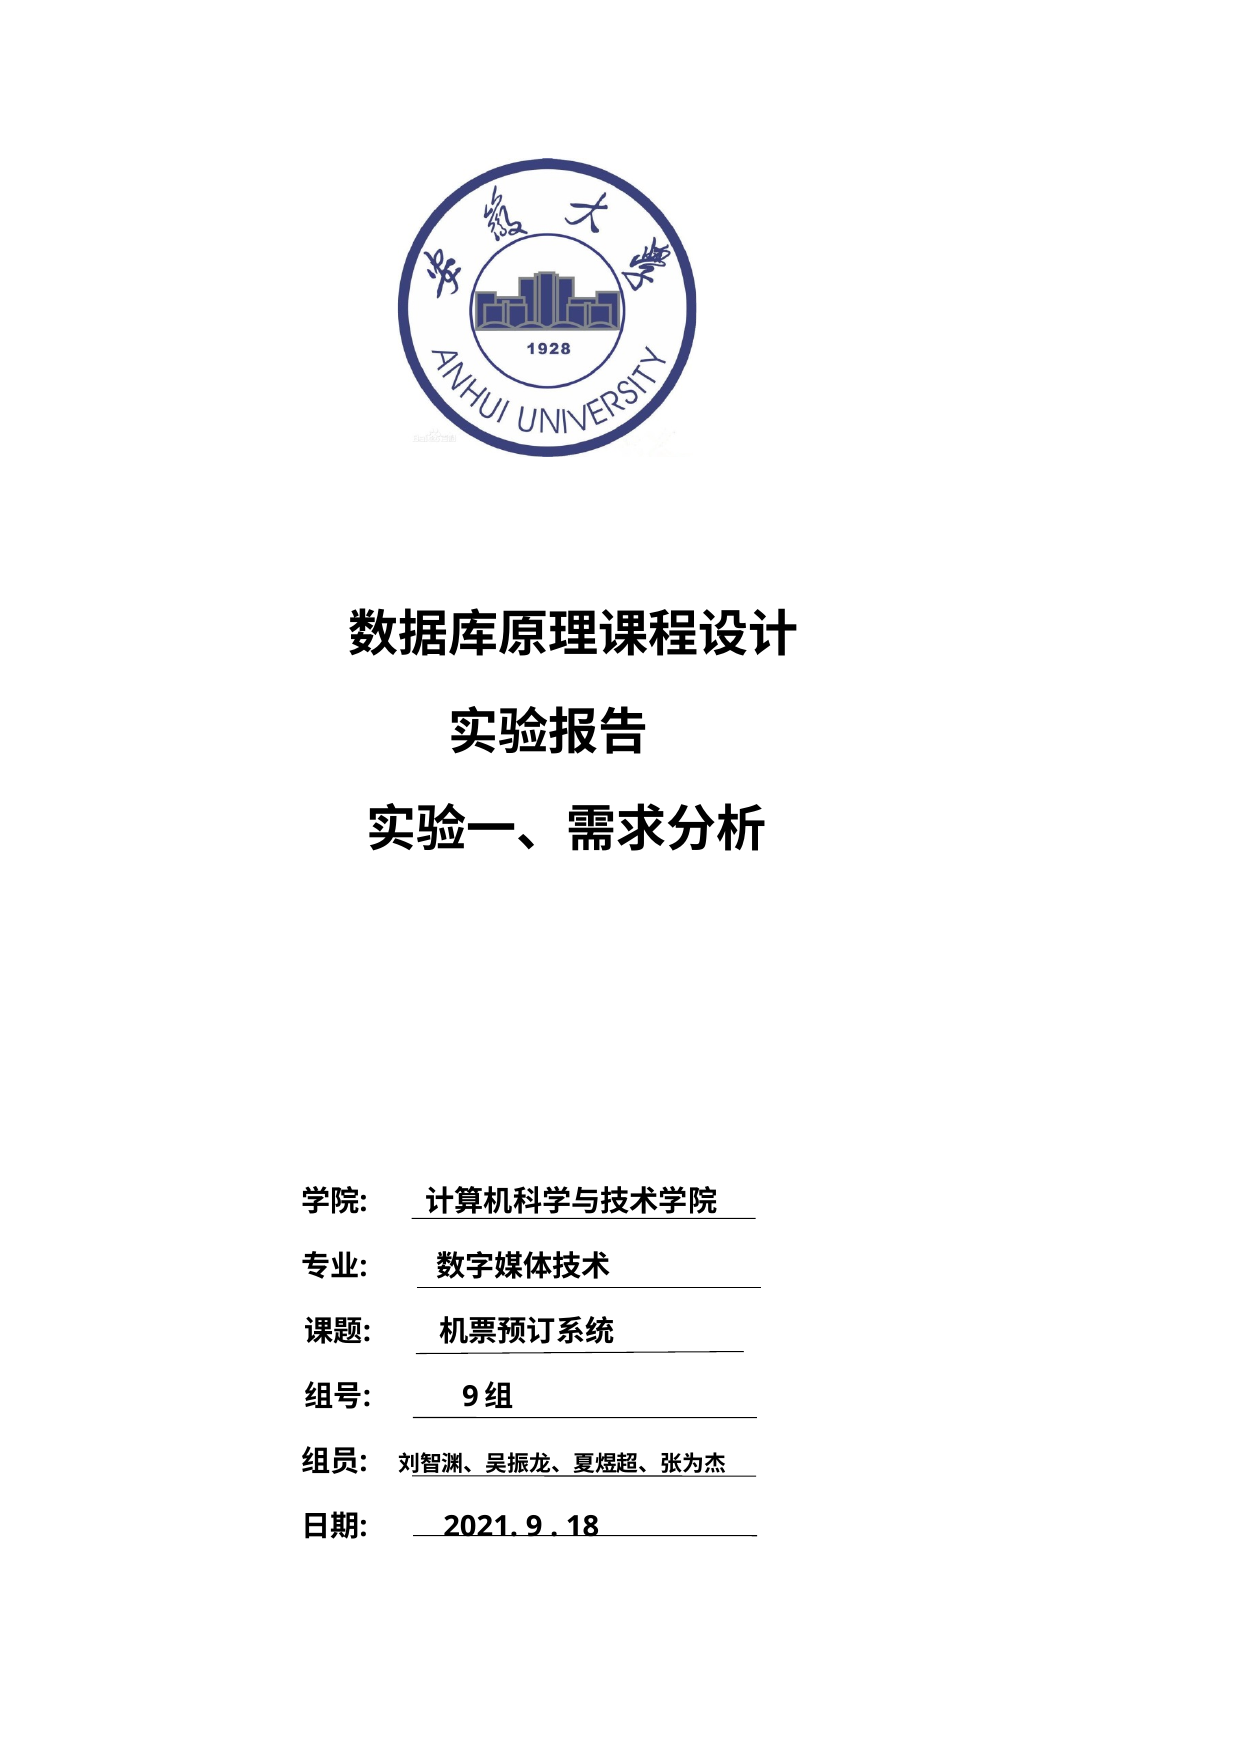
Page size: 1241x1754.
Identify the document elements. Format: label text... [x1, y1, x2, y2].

text 实验一、需求分析 [323, 776, 1122, 874]
text 学院: 计算机科学与技术学院 [148, 1166, 1122, 1231]
text 日期: 2021. 9 . 18 [148, 1491, 1122, 1556]
text 实验报告 [148, 679, 1122, 776]
text 组员: 刘智渊、吴振龙、夏煜超、张为杰 [148, 1426, 1122, 1491]
text 专业: 数字媒体技术 [148, 1231, 1122, 1296]
text 课题: 机票预订系统 [162, 1296, 1122, 1361]
text 组号: 9组 [162, 1361, 1122, 1426]
text 数据库原理课程设计 [148, 581, 1122, 679]
picture [397, 158, 697, 457]
